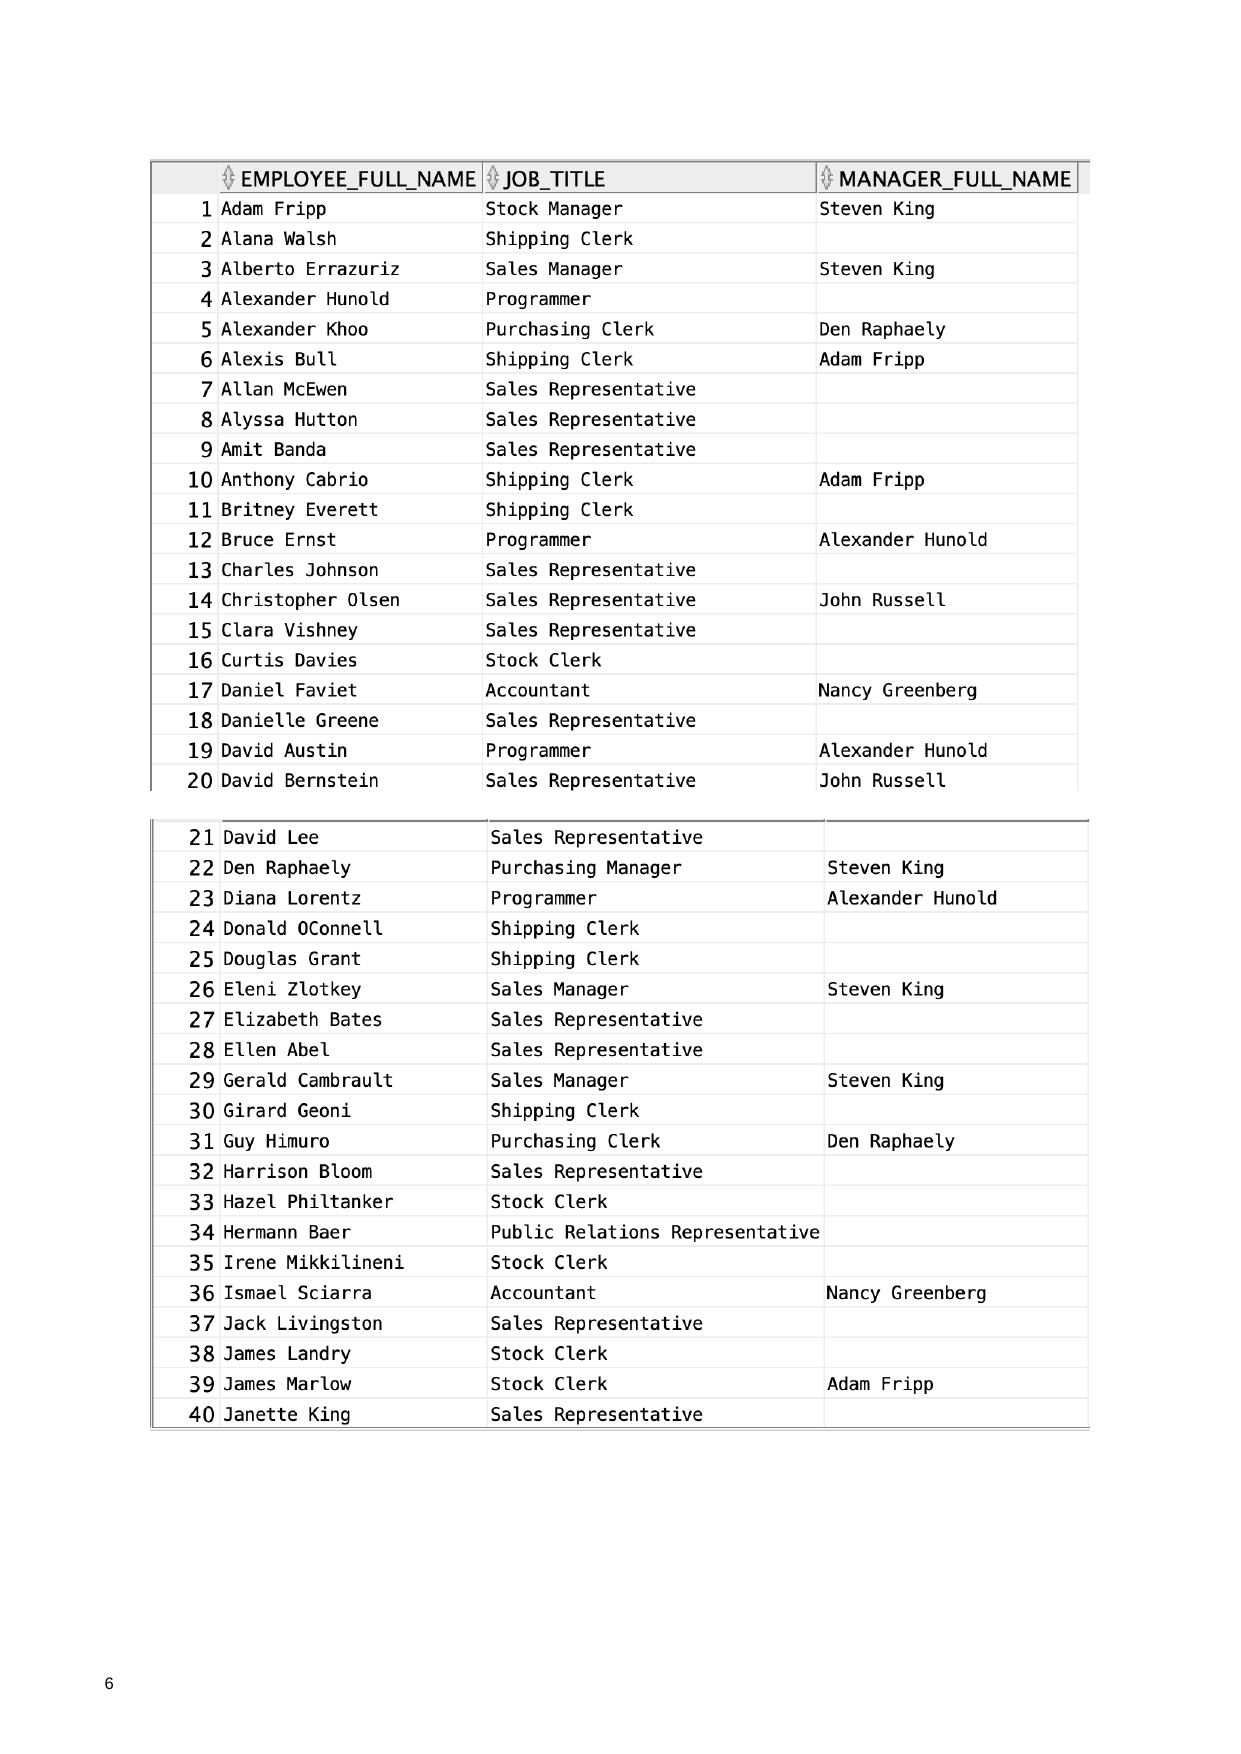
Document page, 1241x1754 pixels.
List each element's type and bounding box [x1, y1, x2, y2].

picture [150, 819, 1091, 1431]
picture [150, 159, 1091, 791]
